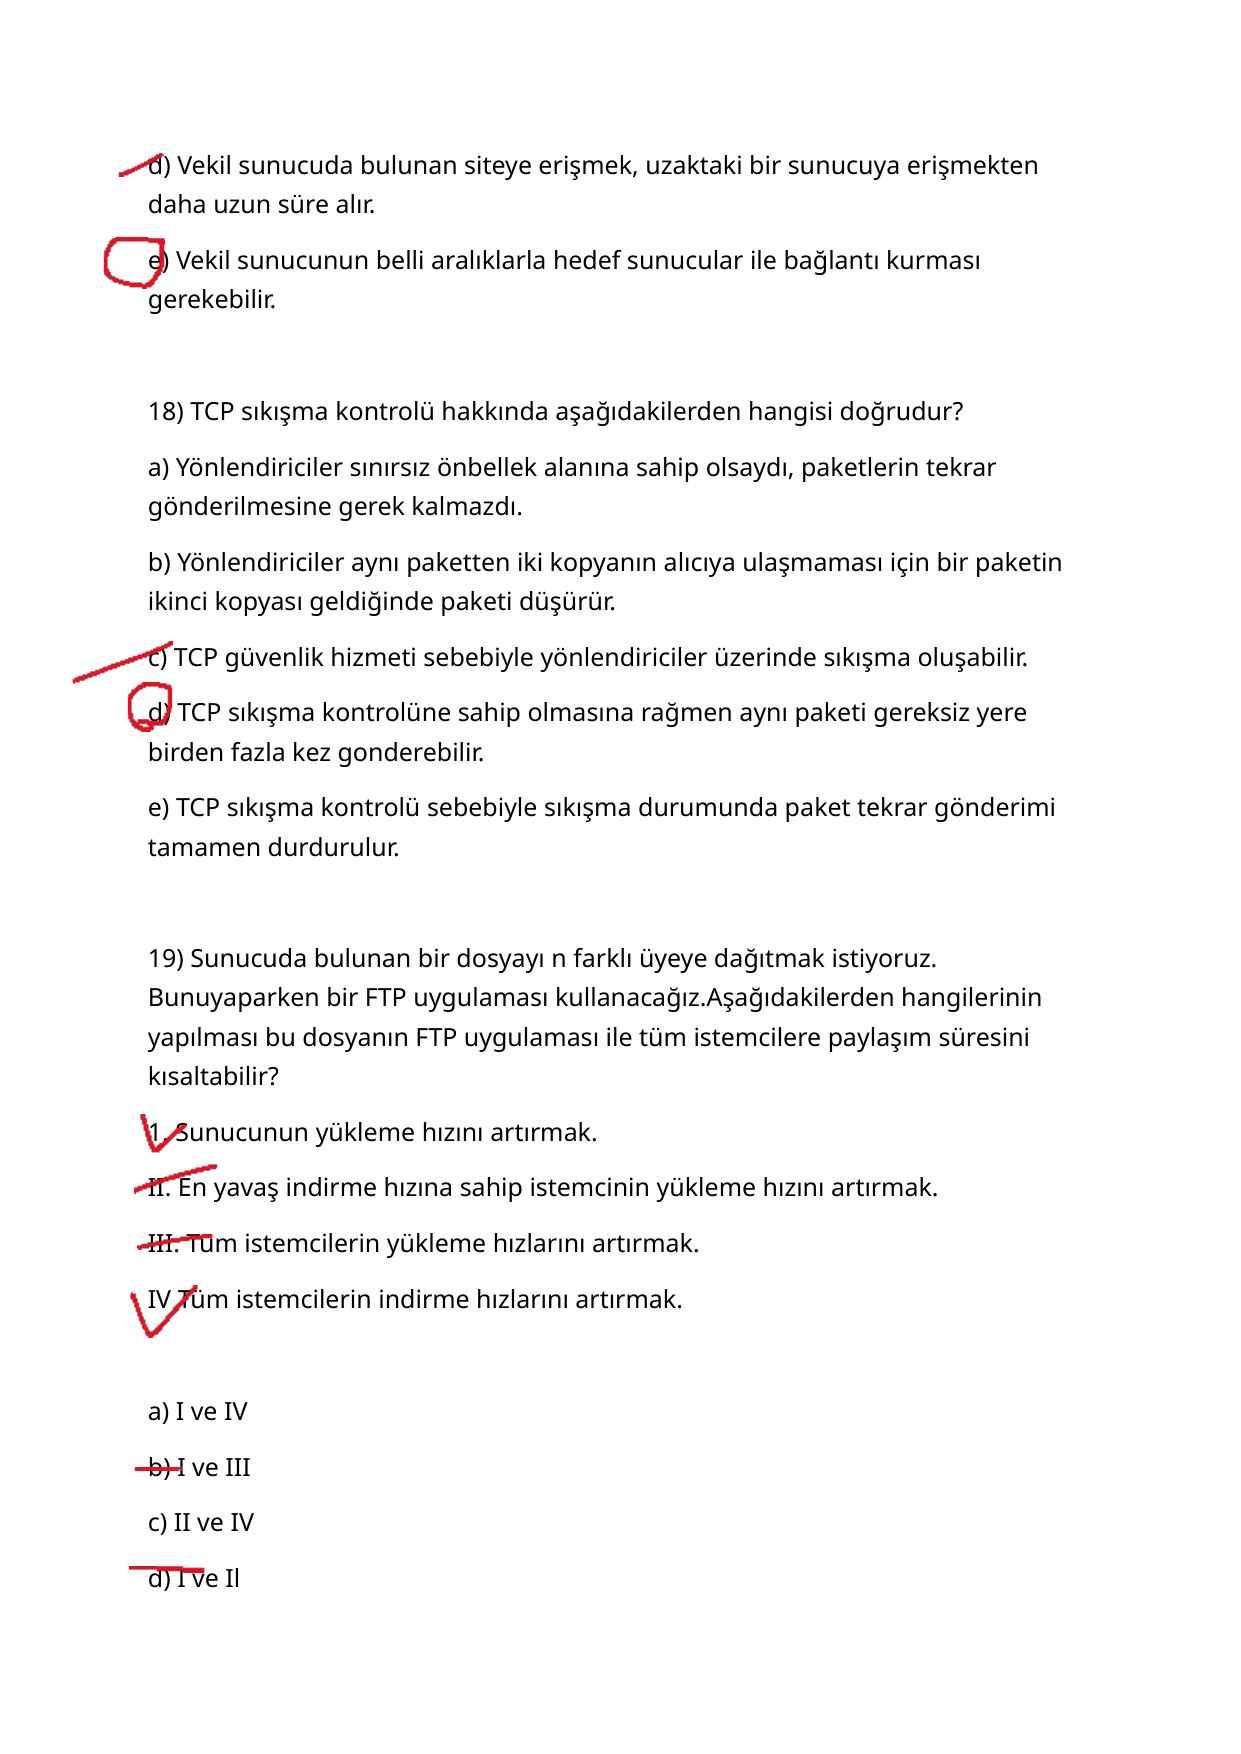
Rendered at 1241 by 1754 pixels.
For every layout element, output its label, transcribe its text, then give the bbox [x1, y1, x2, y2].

picture [134, 1467, 182, 1471]
picture [130, 1285, 198, 1338]
text 19) Sunucuda bulunan bir dosyayı n farklı üyeye dağıtmak istiyoruz. Bunuyaparken bir FTP uygulaması kullanacağız.Aşağıdakilerden hangilerinin yapılması bu dosyanın FTP uygulaması ile tüm istemcilere paylaşım süresini kısaltabilir? [148, 941, 1093, 1092]
text a) I ve IV [148, 1393, 1093, 1427]
picture [72, 641, 174, 732]
text a) Yönlendiriciler sınırsız önbellek alanına sahip olsaydı, paketlerin tekrar gönderilmesine gerek kalmazdı. [148, 449, 1093, 522]
text IV Tüm istemcilerin indirme hızlarını artırmak. [148, 1282, 1093, 1316]
picture [137, 1234, 213, 1250]
picture [129, 1566, 205, 1573]
text c) II ve IV [148, 1505, 1093, 1539]
text III. Tum istemcilerin yükleme hızlarını artırmak. [148, 1226, 1093, 1260]
text e) TCP sıkışma kontrolü sebebiyle sıkışma durumunda paket tekrar gönderimi tamamen durdurulur. [148, 790, 1093, 863]
text b) I ve III [148, 1449, 1093, 1483]
text d) I ve Il [148, 1561, 1093, 1595]
text 1. Sunucunun yükleme hızını artırmak. [218, 1114, 1093, 1148]
text d) Vekil sunucuda bulunan siteye erişmek, uzaktaki bir sunucuya erişmekten daha uzun süre alır. [148, 148, 1093, 221]
picture [103, 237, 166, 289]
text c) TCP güvenlik hizmeti sebebiyle yönlendiriciler üzerinde sıkışma oluşabilir. [148, 639, 1093, 673]
text 18) TCP sıkışma kontrolü hakkında aşağıdakilerden hangisi doğrudur? [148, 393, 1093, 427]
text d) TCP sıkışma kontrolüne sahip olmasına rağmen aynı paketi gereksiz yere birden fazla kez gonderebilir. [148, 695, 1093, 768]
text II. En yavaş indirme hızına sahip istemcinin yükleme hızını artırmak. [148, 1170, 1093, 1204]
text e) Vekil sunucunun belli aralıklarla hedef sunucular ile bağlantı kurması gerekebilir. [148, 243, 1093, 316]
text b) Yönlendiriciler aynı paketten iki kopyanın alıcıya ulaşmaması için bir paketin ikinci kopyası geldiğinde paketi düşürür. [148, 544, 1093, 617]
picture [133, 1114, 218, 1194]
picture [118, 153, 164, 177]
